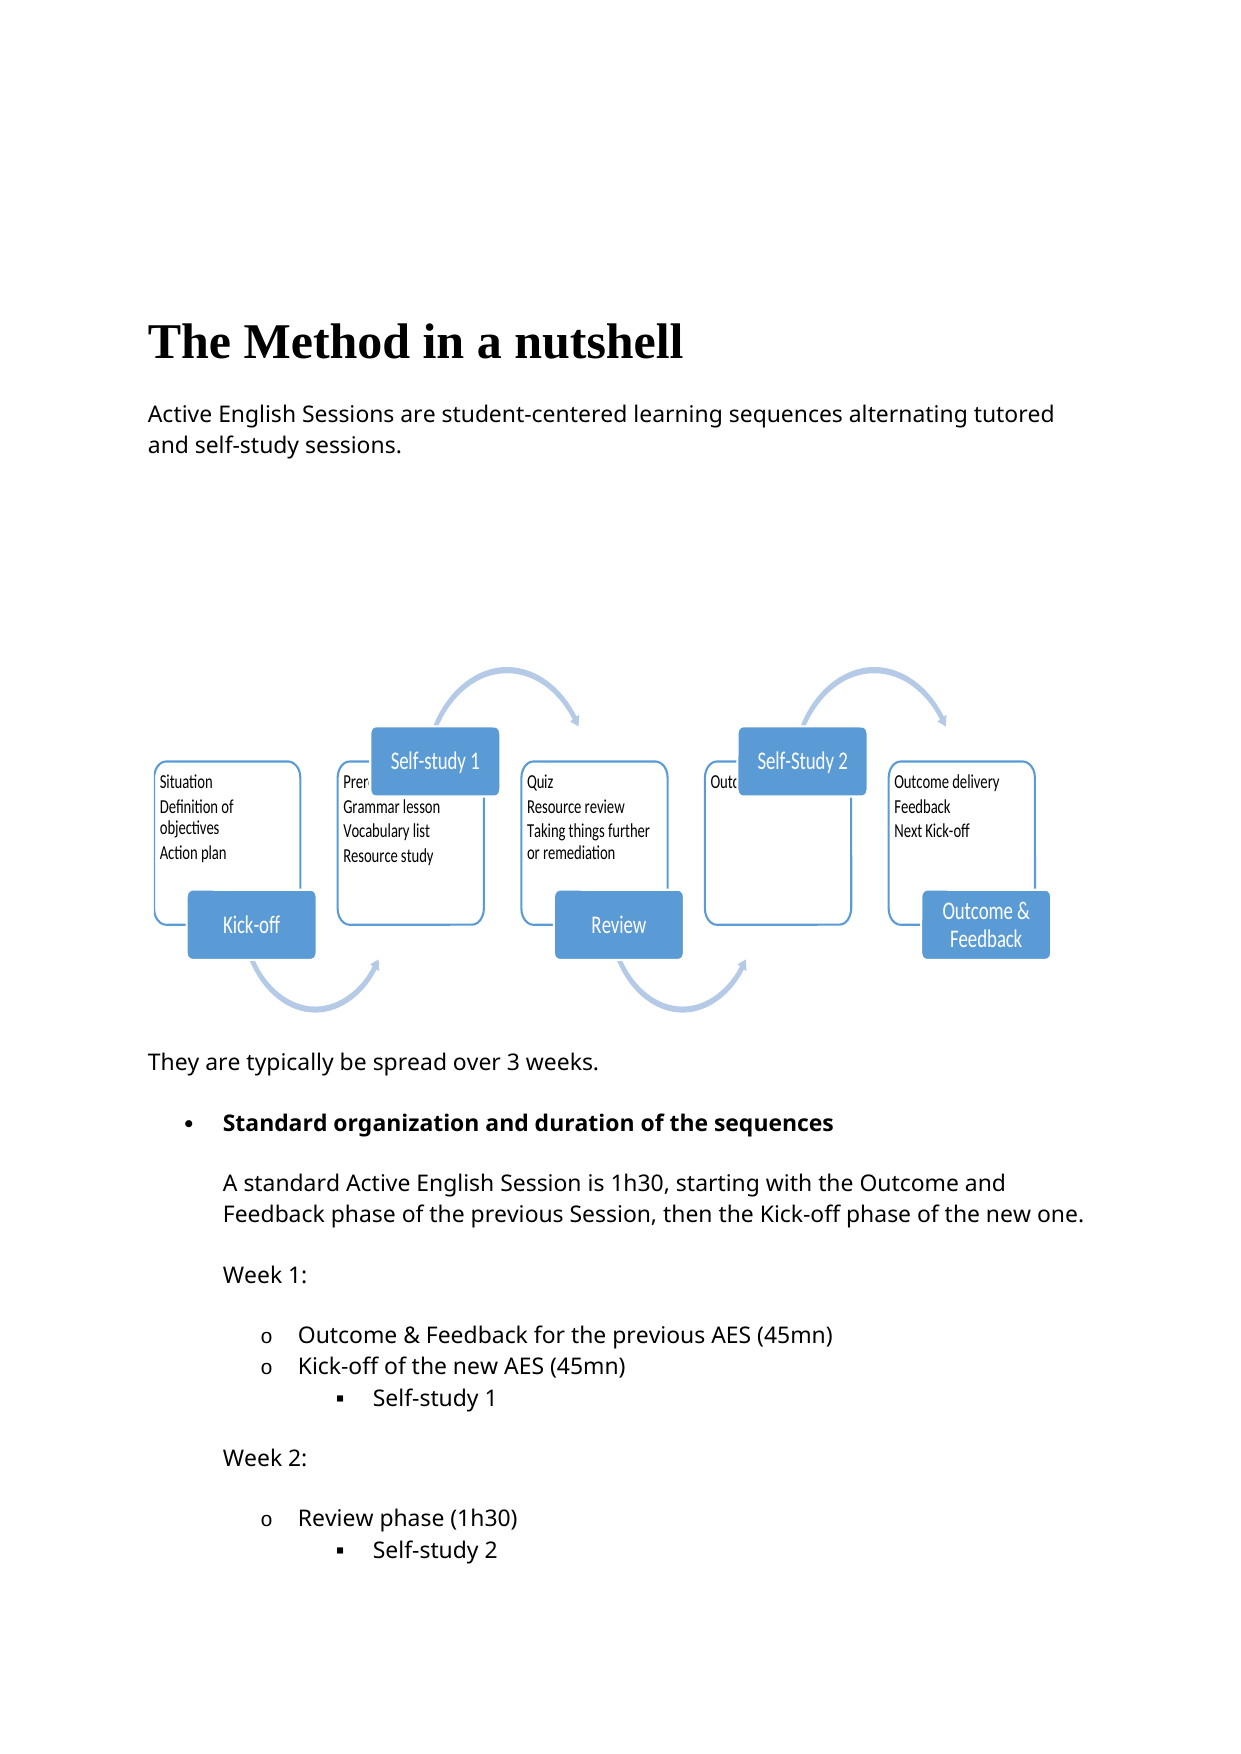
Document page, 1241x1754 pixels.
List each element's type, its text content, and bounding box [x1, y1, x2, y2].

list Standard organization and duration of the sequences [185, 1107, 1093, 1138]
text Active English Sessions are student-centered learning sequences alternating tutored and self-study sessions. [148, 398, 1093, 461]
list Review phase (1h30) [260, 1502, 1093, 1534]
subtitle The Method in a nutshell [148, 311, 1093, 369]
list Kick-off of the new AES (45mn) [260, 1350, 1093, 1382]
text Week 2: [223, 1442, 1093, 1473]
list Self-study 2 [335, 1534, 1093, 1565]
text Week 1: [223, 1259, 1093, 1290]
list Self-study 1 [335, 1382, 1093, 1413]
text A standard Active English Session is 1h30, starting with the Outcome and Feedback phase of the previous Session, then the Kick-off phase of the new one. [223, 1167, 1093, 1229]
list Outcome & Feedback for the previous AES (45mn) [260, 1319, 1093, 1350]
text They are typically be spread over 3 weeks. [148, 1046, 1093, 1077]
